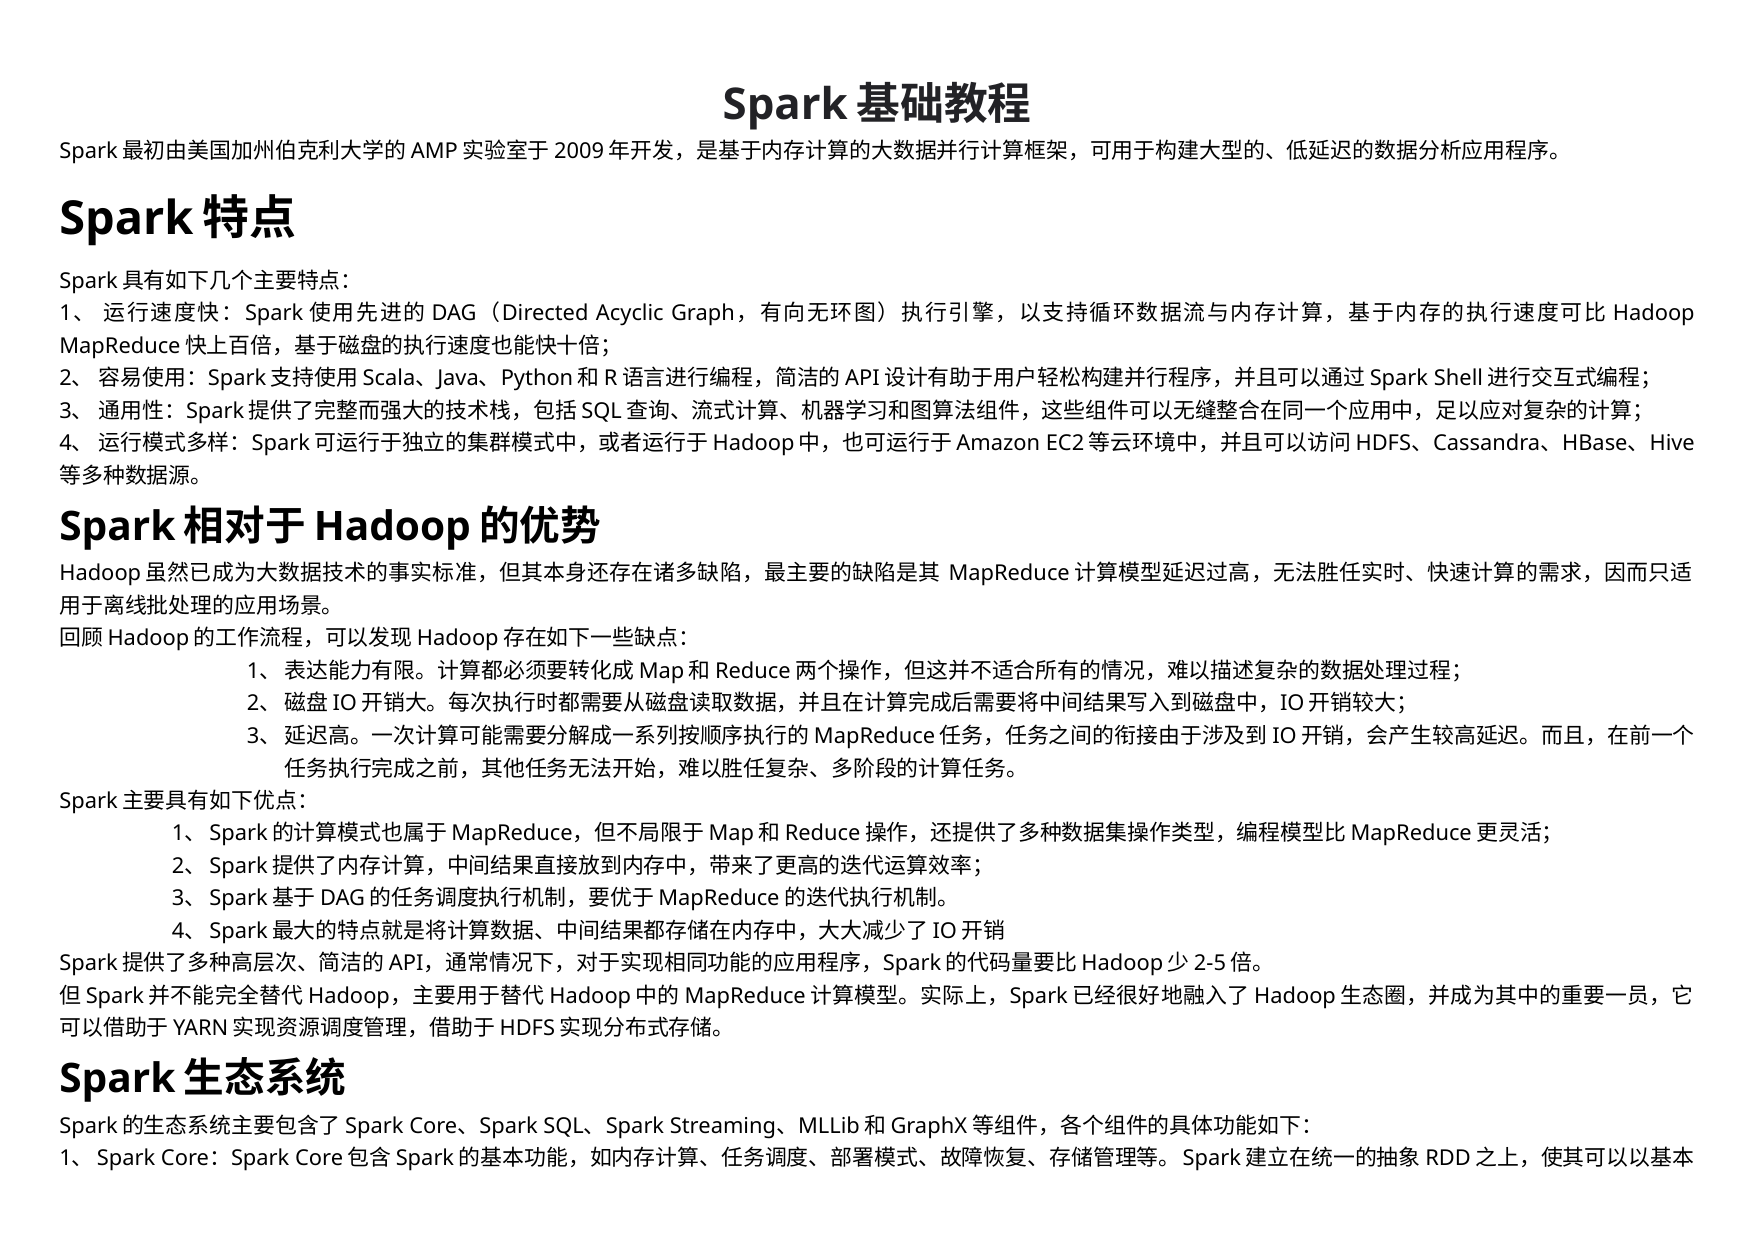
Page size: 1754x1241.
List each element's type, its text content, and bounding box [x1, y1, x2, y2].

text 但Spark并不能完全替代Hadoop，主要用于替代Hadoop中的MapReduce计算模型。实际上，Spark已经很好地融入了Hadoop生态圈，并成为其中的重要一员，它可以借助于YARN实现资源调度管理，借助于HDFS实现分布式存储。 [59, 978, 1695, 1043]
text 2、 容易使用：Spark支持使用Scala、Java、Python和R语言进行编程，简洁的API设计有助于用户轻松构建并行程序，并且可以通过Spark Shell进行交互式编程； [59, 360, 1695, 393]
list Spark提供了内存计算，中间结果直接放到内存中，带来了更高的迭代运算效率； [172, 848, 1695, 880]
text Spark特点 [59, 165, 1695, 263]
text Spark基础教程 [59, 68, 1695, 133]
list Spark基于DAG的任务调度执行机制，要优于MapReduce的迭代执行机制。 [172, 880, 1695, 913]
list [59, 1140, 1695, 1173]
text Spark生态系统 [59, 1043, 1695, 1108]
text 4、 运行模式多样：Spark可运行于独立的集群模式中，或者运行于Hadoop中，也可运行于Amazon EC2等云环境中，并且可以访问HDFS、Cassandra、HBase、Hive等多种数据源。 [59, 425, 1695, 490]
text Spark提供了多种高层次、简洁的API，通常情况下，对于实现相同功能的应用程序，Spark的代码量要比Hadoop少2-5倍。 [59, 945, 1695, 978]
text 1、 运行速度快：Spark使用先进的DAG（Directed Acyclic Graph，有向无环图）执行引擎，以支持循环数据流与内存计算，基于内存的执行速度可比Hadoop MapReduce快上百倍，基于磁盘的执行速度也能快十倍； [59, 295, 1695, 360]
list Spark的计算模式也属于MapReduce，但不局限于Map和Reduce操作，还提供了多种数据集操作类型，编程模型比MapReduce更灵活； [172, 815, 1695, 848]
text Spark相对于Hadoop的优势 [59, 490, 1695, 555]
text Spark主要具有如下优点： [59, 783, 1695, 815]
text Spark最初由美国加州伯克利大学的AMP实验室于2009年开发，是基于内存计算的大数据并行计算框架，可用于构建大型的、低延迟的数据分析应用程序。 [59, 133, 1695, 165]
list 延迟高。一次计算可能需要分解成一系列按顺序执行的MapReduce任务，任务之间的衔接由于涉及到IO开销，会产生较高延迟。而且，在前一个任务执行完成之前，其他任务无法开始，难以胜任复杂、多阶段的计算任务。 [247, 718, 1695, 783]
text Hadoop虽然已成为大数据技术的事实标准，但其本身还存在诸多缺陷，最主要的缺陷是其MapReduce计算模型延迟过高，无法胜任实时、快速计算的需求，因而只适用于离线批处理的应用场景。 [59, 555, 1695, 620]
list Spark最大的特点就是将计算数据、中间结果都存储在内存中，大大减少了IO开销 [172, 913, 1695, 945]
text Spark具有如下几个主要特点： [59, 263, 1695, 295]
text Spark的生态系统主要包含了Spark Core、Spark SQL、Spark Streaming、MLLib和GraphX 等组件，各个组件的具体功能如下： [59, 1108, 1695, 1140]
list 磁盘IO开销大。每次执行时都需要从磁盘读取数据，并且在计算完成后需要将中间结果写入到磁盘中，IO开销较大； [247, 685, 1695, 718]
text 3、 通用性：Spark提供了完整而强大的技术栈，包括SQL查询、流式计算、机器学习和图算法组件，这些组件可以无缝整合在同一个应用中，足以应对复杂的计算； [59, 393, 1695, 425]
text 回顾Hadoop的工作流程，可以发现Hadoop存在如下一些缺点： [59, 620, 1695, 653]
list 表达能力有限。计算都必须要转化成Map和Reduce两个操作，但这并不适合所有的情况，难以描述复杂的数据处理过程； [247, 653, 1695, 685]
